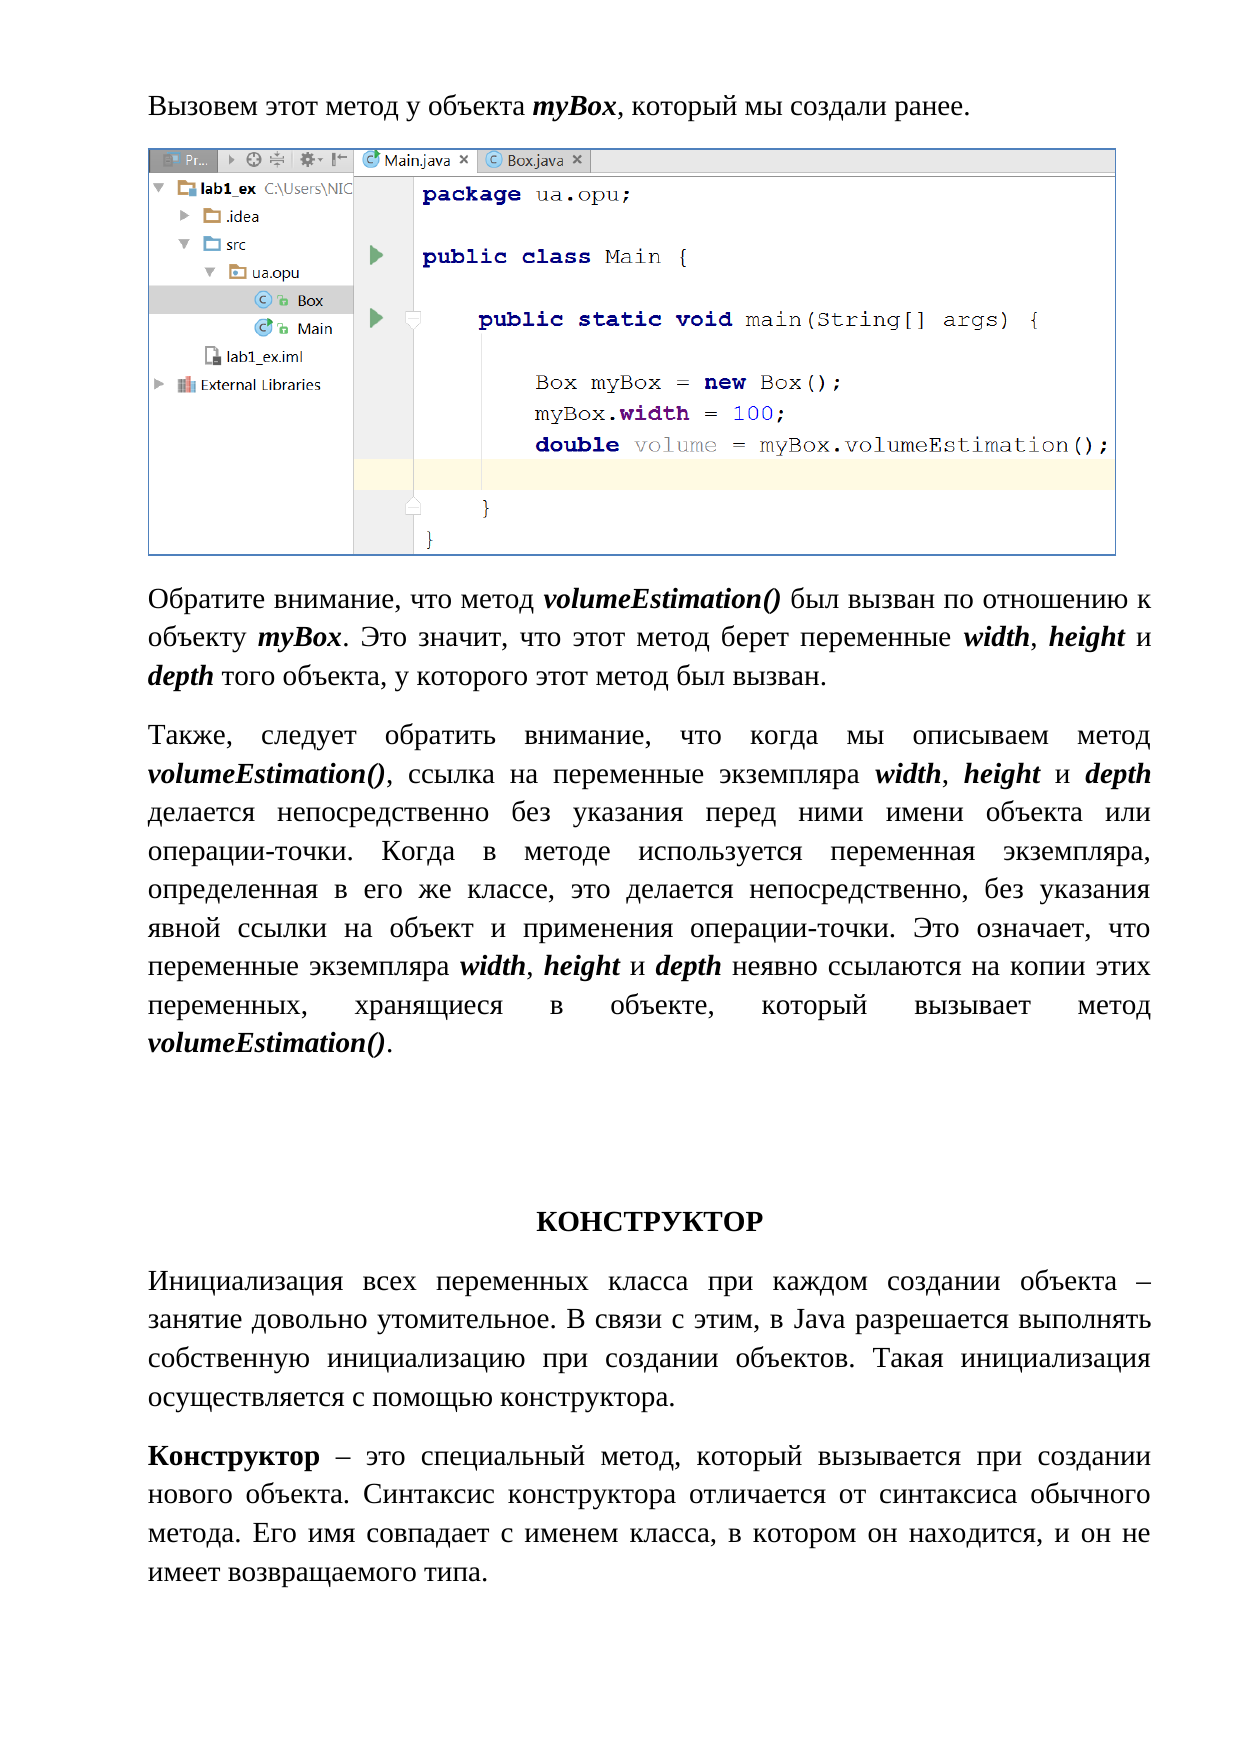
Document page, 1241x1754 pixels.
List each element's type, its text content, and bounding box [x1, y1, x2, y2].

text Также, следует обратить внимание, что когда мы описываем метод volumeEstimation(), ссылка на переменные экземпляра width, height и depth делается непосредственно без указания перед ними имени объекта или операции-точки. Когда в методе используется переменная экземпляра, определенная в его же классе, это делается непосредственно, без указания явной ссылки на объект и применения операции-точки. Это означает, что переменные экземпляра width, height и depth неявно ссылаются на копии этих переменных, хранящиеся в объекте, который вызывает метод volumeEstimation(). [148, 717, 1152, 1059]
picture [149, 150, 1115, 554]
text КОНСТРУКТОР [148, 1204, 1152, 1237]
text Обратите внимание, что метод volumeEstimation() был вызван по отношению к объекту myBox. Это значит, что этот метод берет переменные width, height и depth того объекта, у которого этот метод был вызван. [148, 581, 1152, 691]
text Инициализация всех переменных класса при каждом создании объекта – занятие довольно утомительное. В связи с этим, в Java разрешается выполнять собственную инициализацию при создании объектов. Такая инициализация осуществляется с помощью конструктора. [148, 1263, 1152, 1412]
text Вызовем этот метод у объекта myBox, который мы создали ранее. [148, 88, 1152, 122]
text Конструктор – это специальный метод, который вызывается при создании нового объекта. Синтаксис конструктора отличается от синтаксиса обычного метода. Его имя совпадает с именем класса, в котором он находится, и он не имеет возвращаемого типа. [148, 1438, 1152, 1587]
